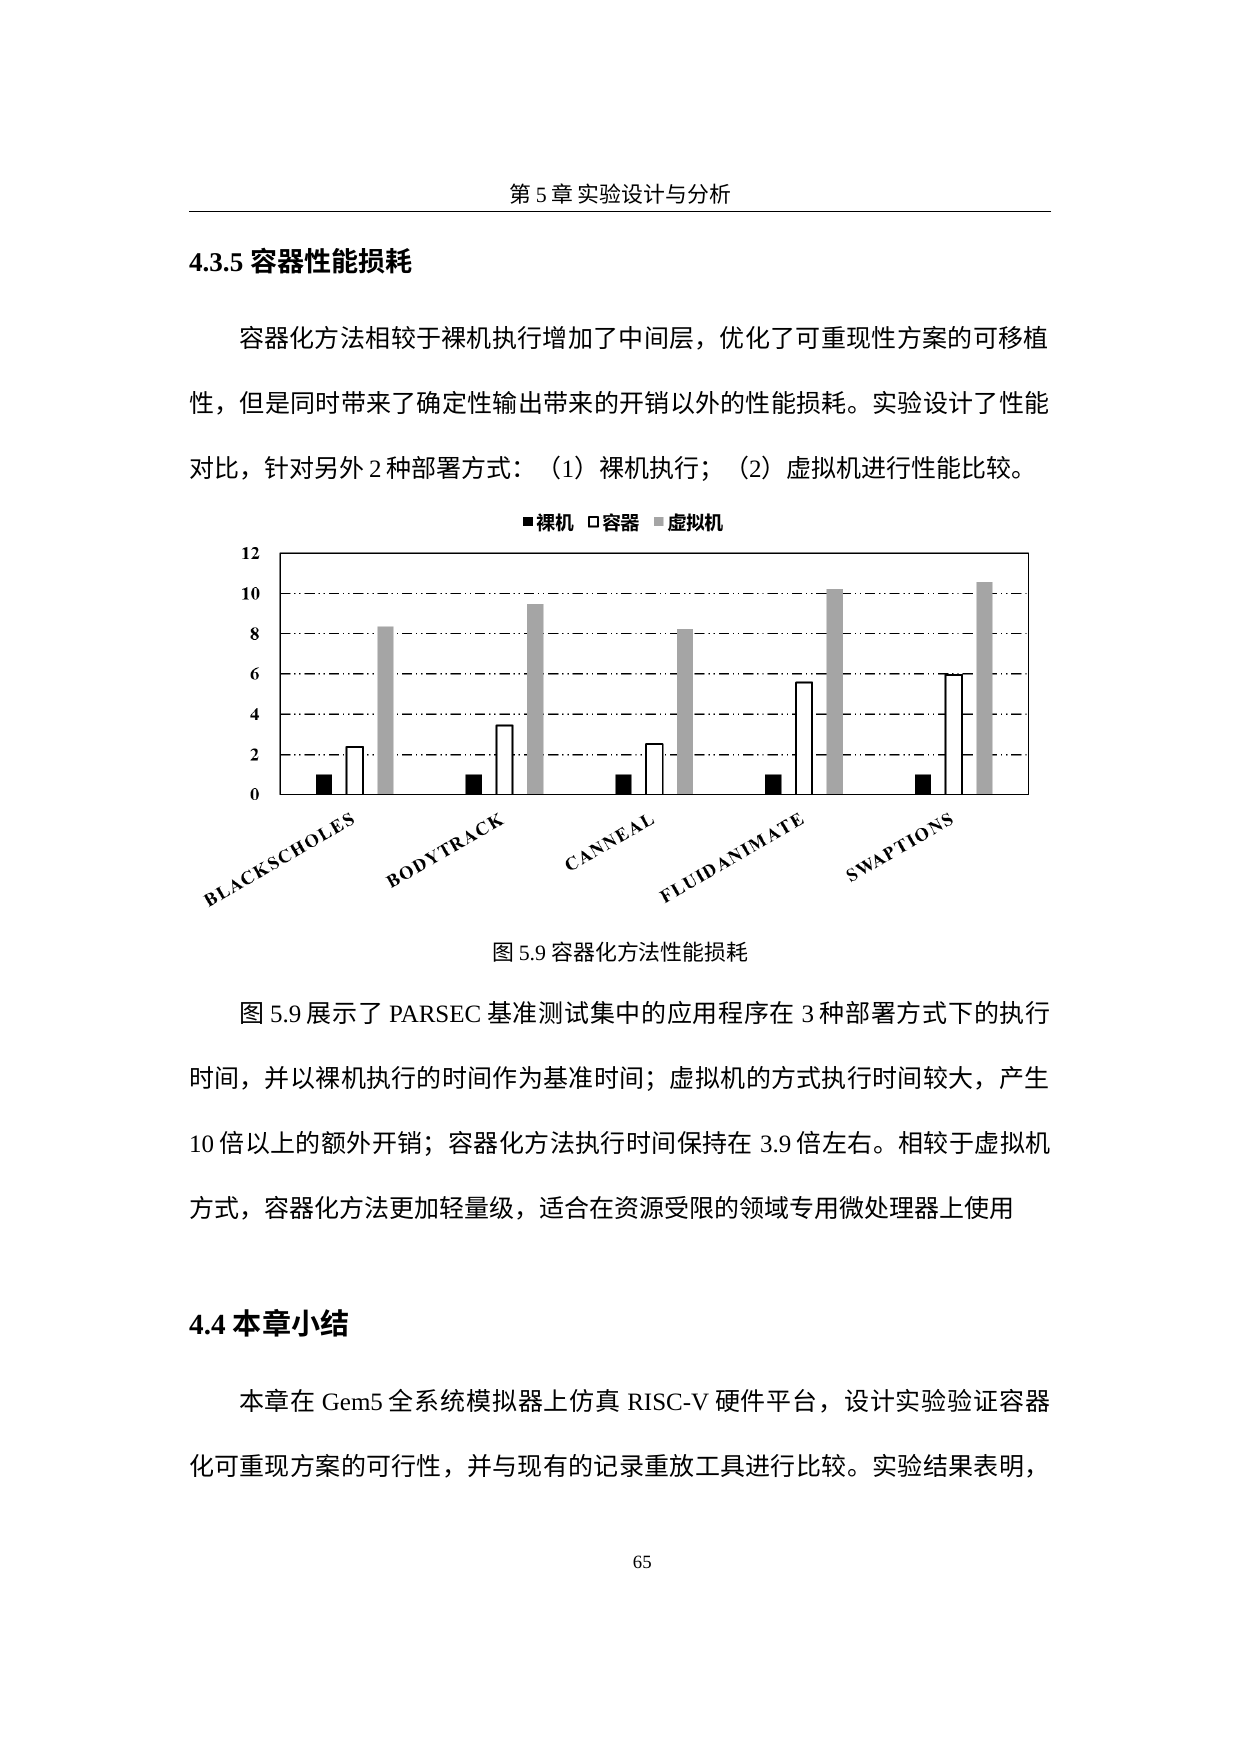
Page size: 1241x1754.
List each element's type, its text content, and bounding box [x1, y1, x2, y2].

text 4.3.5 容器性能损耗 [189, 227, 1051, 292]
picture [197, 499, 1043, 920]
text 图5.9 容器化方法性能损耗 [189, 934, 1051, 967]
text 容器化方法相较于裸机执行增加了中间层，优化了可重现性方案的可移植性，但是同时带来了确定性输出带来的开销以外的性能损耗。实验设计了性能对比，针对另外2种部署方式：（1）裸机执行；（2）虚拟机进行性能比较。 [189, 304, 1051, 499]
text 图5.9展示了PARSEC基准测试集中的应用程序在3种部署方式下的执行时间，并以裸机执行的时间作为基准时间；虚拟机的方式执行时间较大，产生10倍以上的额外开销；容器化方法执行时间保持在3.9倍左右。相较于虚拟机方式，容器化方法更加轻量级，适合在资源受限的领域专用微处理器上使用 [189, 979, 1051, 1239]
text 4.4 本章小结 [189, 1289, 1051, 1354]
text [189, 1367, 1051, 1497]
